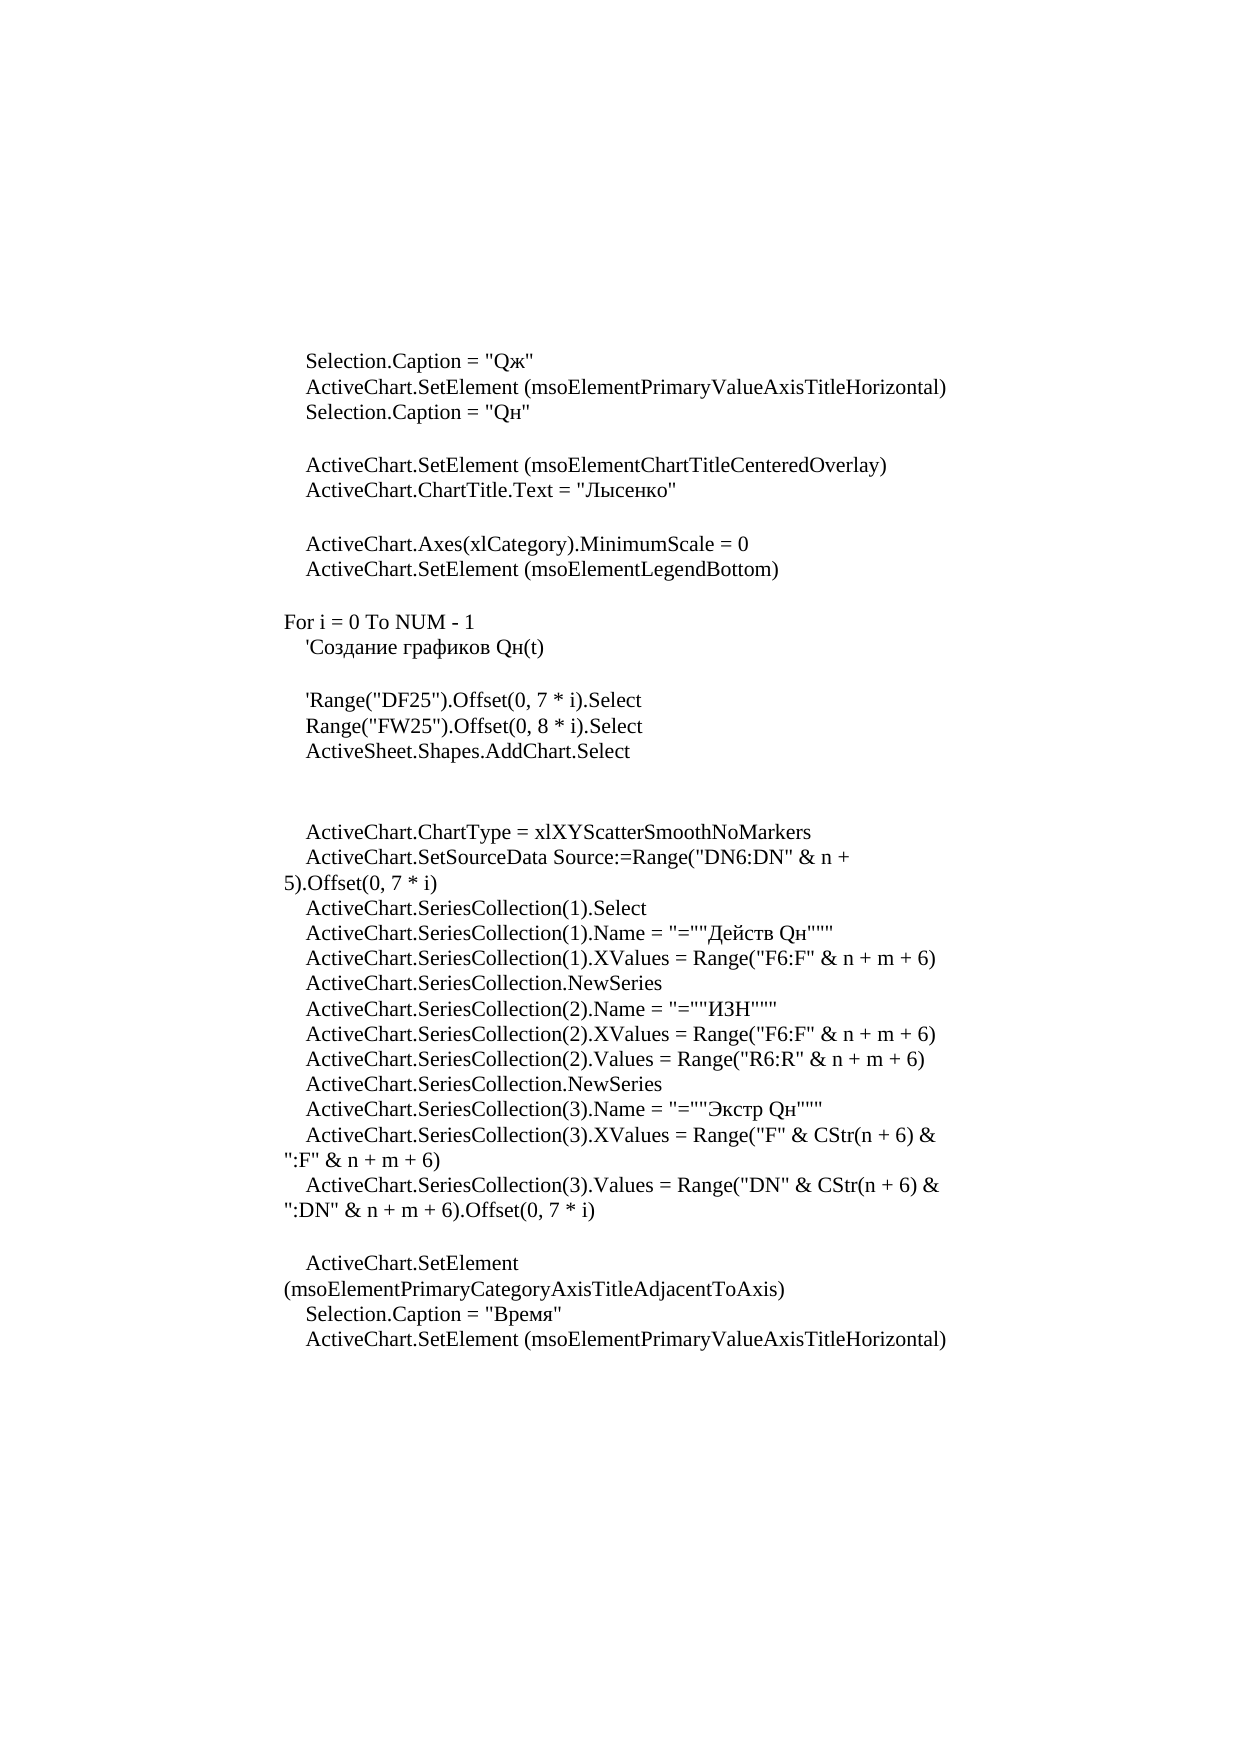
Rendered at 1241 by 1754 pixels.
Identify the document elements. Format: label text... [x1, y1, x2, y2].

text ActiveChart.SetElement (msoElementPrimaryValueAxisTitleHorizontal) [283, 1326, 957, 1351]
text ActiveChart.SeriesCollection(3).XValues = Range("F" & CStr(n + 6) & ":F" & n + m + 6) [283, 1122, 957, 1172]
text For i = 0 To NUM - 1 [283, 609, 957, 634]
text ActiveChart.SetElement (msoElementLegendBottom) [283, 556, 957, 581]
text ActiveChart.ChartTitle.Text = "Лысенко" [283, 477, 957, 502]
text ActiveChart.ChartType = xlXYScatterSmoothNoMarkers [283, 819, 957, 844]
text ActiveChart.SetElement (msoElementPrimaryValueAxisTitleHorizontal) [283, 374, 957, 399]
text ActiveChart.SeriesCollection.NewSeries [283, 970, 957, 996]
text ActiveChart.SeriesCollection(1).Select [283, 895, 957, 920]
text ActiveChart.SeriesCollection.NewSeries [283, 1071, 957, 1096]
text ActiveChart.SeriesCollection(1).Name = "=""Действ Qн""" [283, 920, 957, 945]
text Selection.Caption = "Qн" [283, 399, 957, 424]
text 'Range("DF25").Offset(0, 7 * i).Select [283, 687, 957, 713]
text Range("FW25").Offset(0, 8 * i).Select [283, 713, 957, 738]
text ActiveChart.SeriesCollection(2).Values = Range("R6:R" & n + m + 6) [283, 1046, 957, 1071]
text ActiveSheet.Shapes.AddChart.Select [283, 738, 957, 763]
text ActiveChart.SeriesCollection(1).XValues = Range("F6:F" & n + m + 6) [283, 945, 957, 970]
text Selection.Caption = "Qж" [283, 348, 957, 374]
text ActiveChart.SeriesCollection(2).XValues = Range("F6:F" & n + m + 6) [283, 1021, 957, 1046]
text ActiveChart.SetElement (msoElementPrimaryCategoryAxisTitleAdjacentToAxis) [283, 1250, 957, 1301]
text ActiveChart.SeriesCollection(3).Name = "=""Экстр Qн""" [283, 1096, 957, 1122]
text ActiveChart.SeriesCollection(2).Name = "=""ИЗН""" [283, 996, 957, 1021]
text Selection.Caption = "Время" [283, 1301, 957, 1326]
text ActiveChart.SeriesCollection(3).Values = Range("DN" & CStr(n + 6) & ":DN" & n + m + 6).Offset(0, 7 * i) [283, 1172, 957, 1222]
text 'Создание графиков Qн(t) [283, 634, 957, 659]
text ActiveChart.SetElement (msoElementChartTitleCenteredOverlay) [283, 452, 957, 477]
text ActiveChart.SetSourceData Source:=Range("DN6:DN" & n + 5).Offset(0, 7 * i) [283, 844, 957, 895]
text ActiveChart.Axes(xlCategory).MinimumScale = 0 [283, 531, 957, 556]
